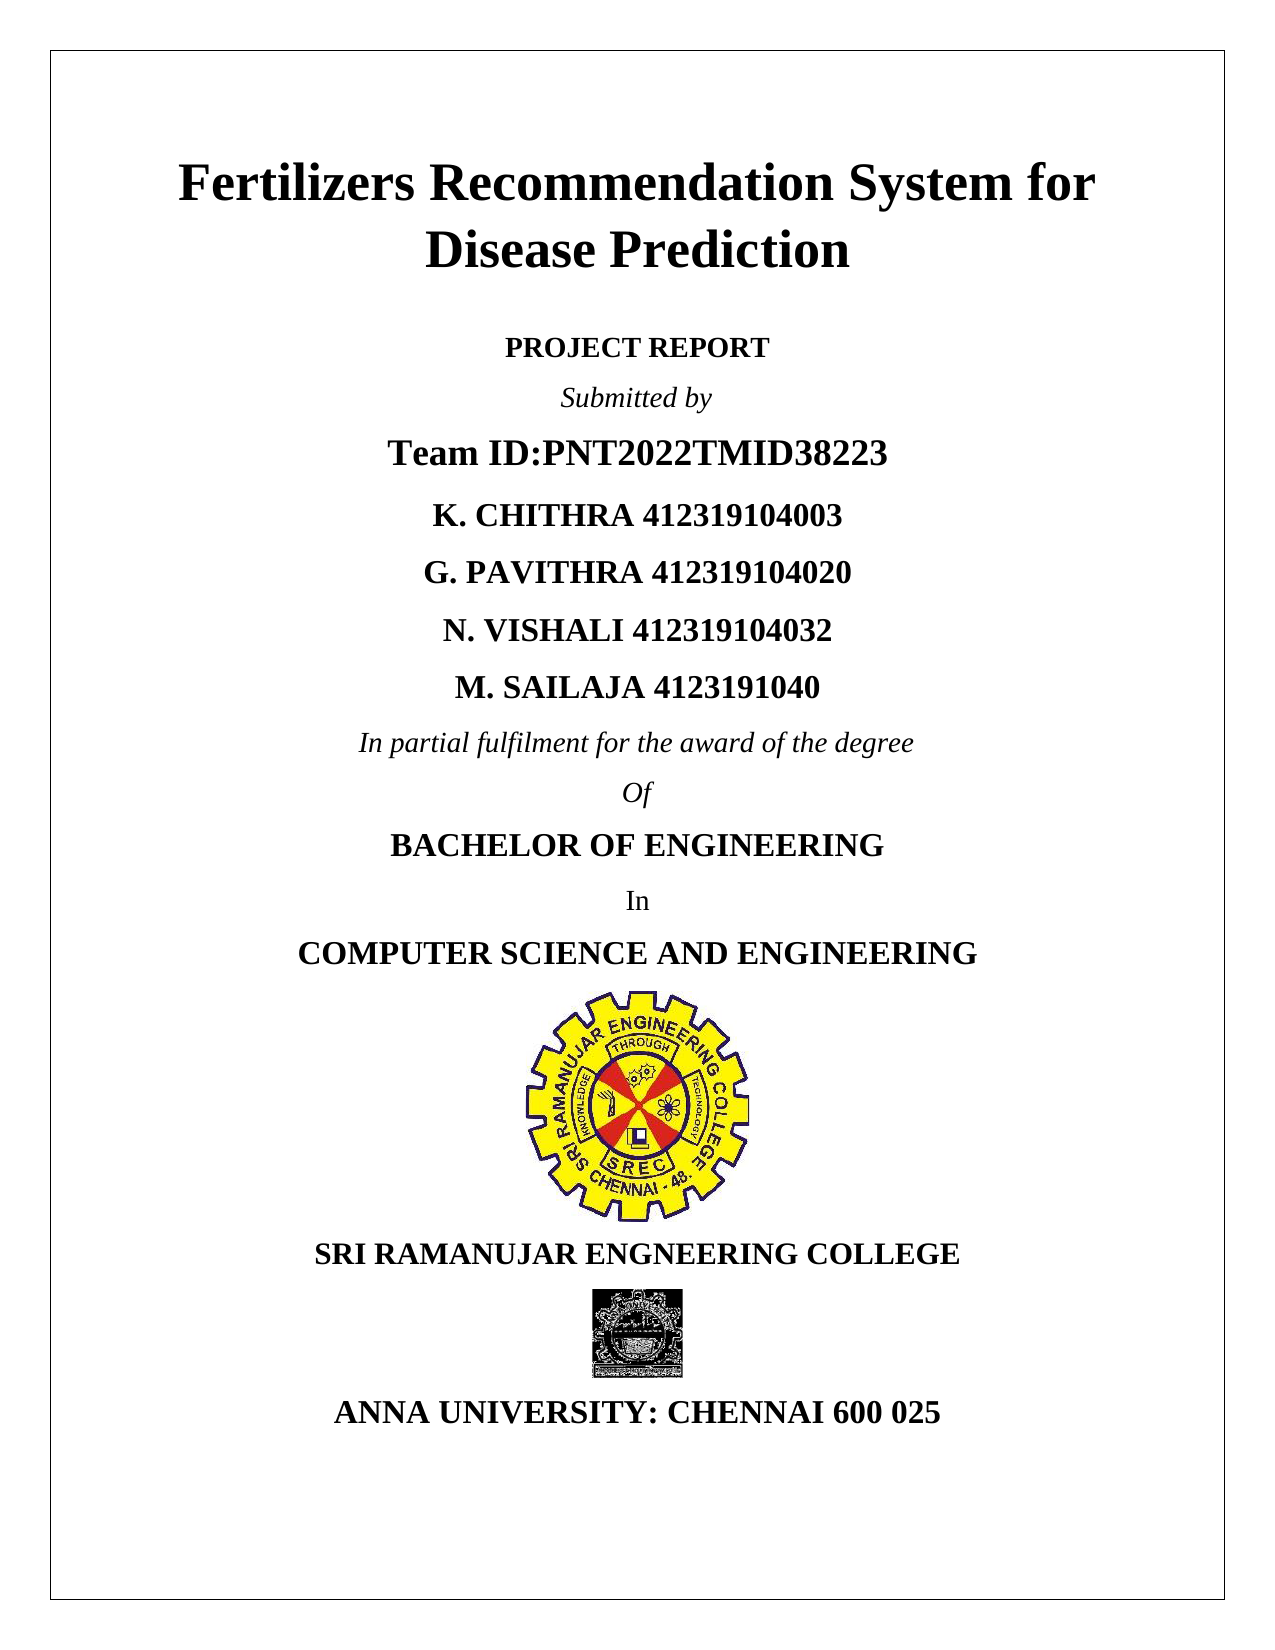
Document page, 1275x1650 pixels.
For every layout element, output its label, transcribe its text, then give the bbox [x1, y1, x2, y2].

text Team ID:PNT2022TMID38223 [150, 430, 1125, 473]
text N. VISHALI 412319104032 [150, 610, 1125, 648]
text Fertilizers Recommendation System for Disease Prediction [150, 150, 1125, 279]
text SRI RAMANUJAR ENGNEERING COLLEGE [150, 1235, 1125, 1271]
text COMPUTER SCIENCE AND ENGINEERING [150, 933, 1125, 972]
text Of [150, 775, 1125, 809]
text In partial fulfilment for the award of the degree [150, 725, 1125, 759]
text K. CHITHRA 412319104003 [150, 495, 1125, 533]
text In [150, 883, 1125, 917]
text ANNA UNIVERSITY: CHENNAI 600 025 [150, 1392, 1125, 1430]
text Submitted by [150, 380, 1125, 414]
text M. SAILAJA 4123191040 [150, 668, 1125, 706]
text BACHELOR OF ENGINEERING [150, 826, 1125, 864]
text PROJECT REPORT [150, 330, 1125, 363]
text G. PAVITHRA 412319104020 [150, 553, 1125, 591]
